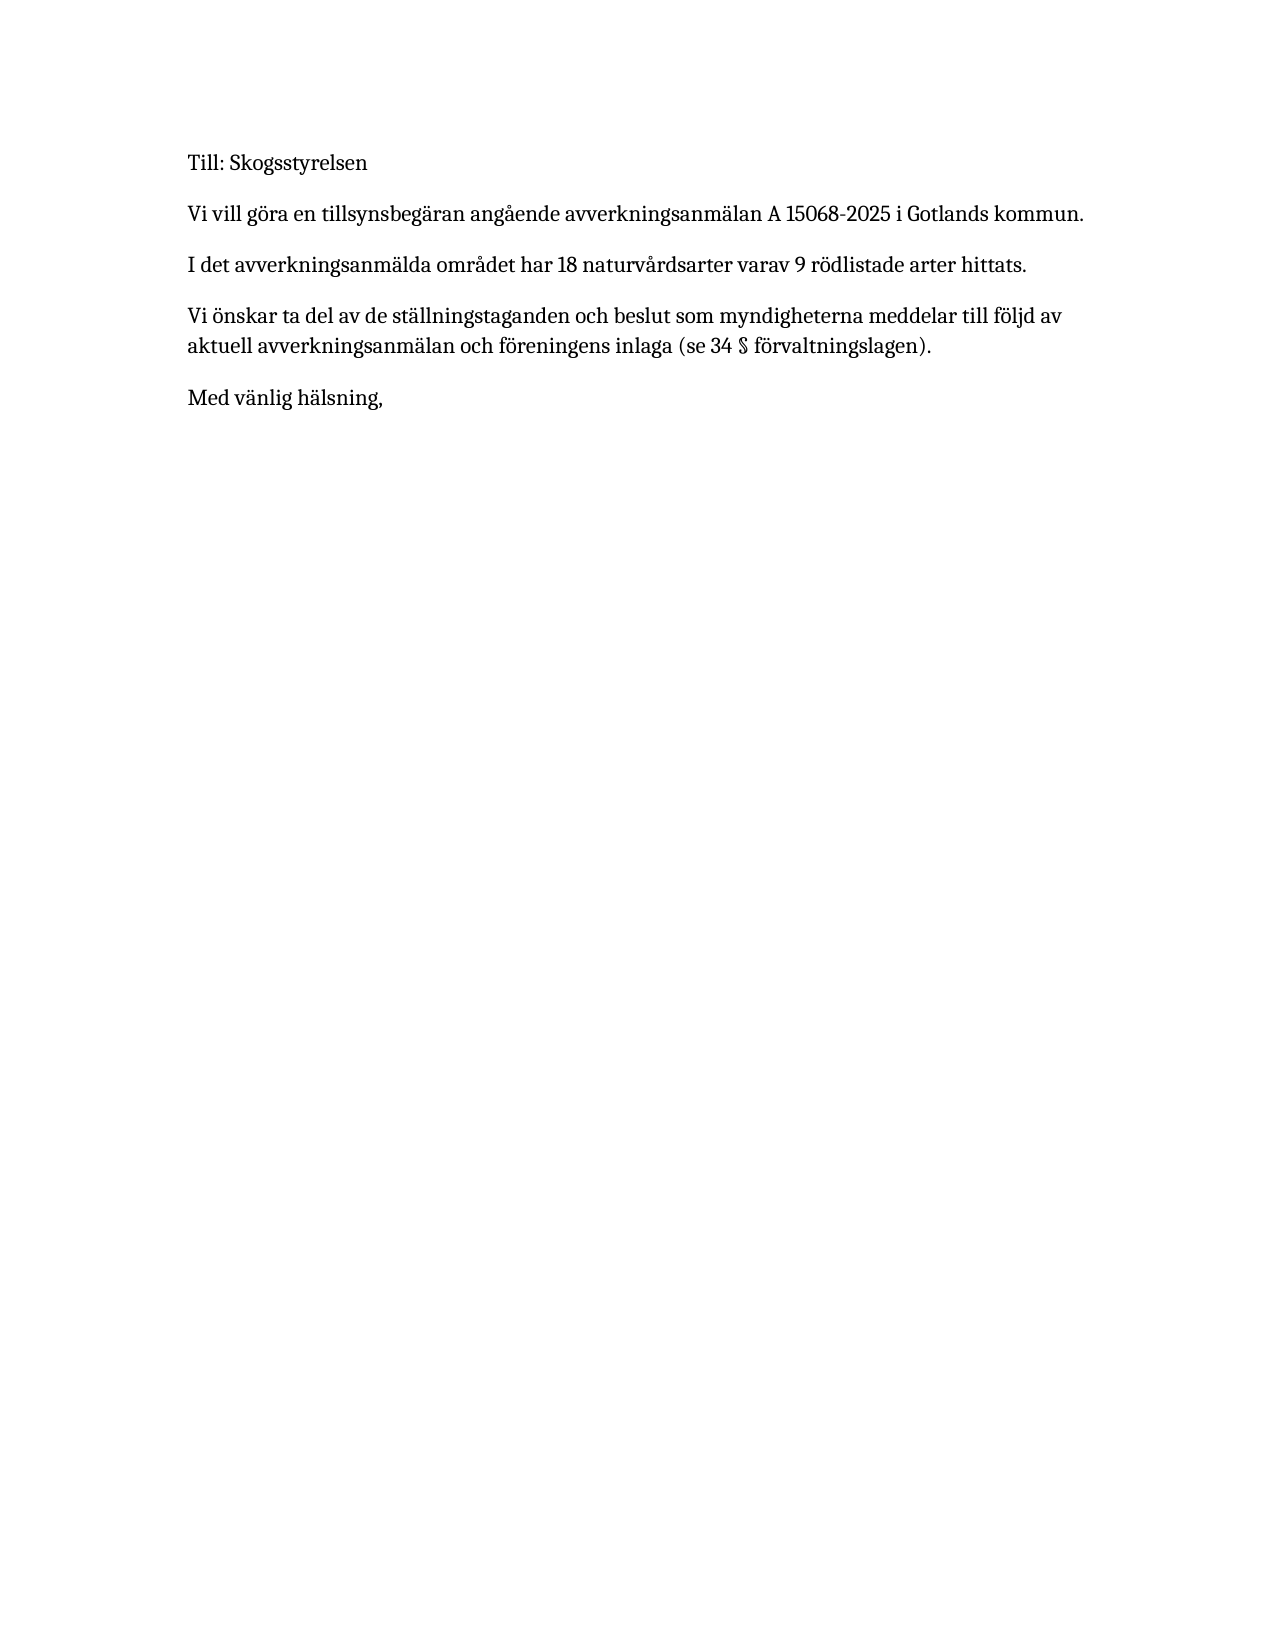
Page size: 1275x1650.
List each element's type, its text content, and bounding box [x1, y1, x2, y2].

text Vi önskar ta del av de ställningstaganden och beslut som myndigheterna meddelar till följd av aktuell avverkningsanmälan och föreningens inlaga (se 34 § förvaltningslagen). [187, 303, 1087, 360]
text Vi vill göra en tillsynsbegäran angående avverkningsanmälan A 15068-2025 i Gotlands kommun. [187, 201, 1087, 227]
text I det avverkningsanmälda området har 18 naturvårdsarter varav 9 rödlistade arter hittats. [187, 252, 1087, 278]
text Till: Skogsstyrelsen [187, 150, 1087, 176]
text Med vänlig hälsning, [187, 384, 1087, 441]
